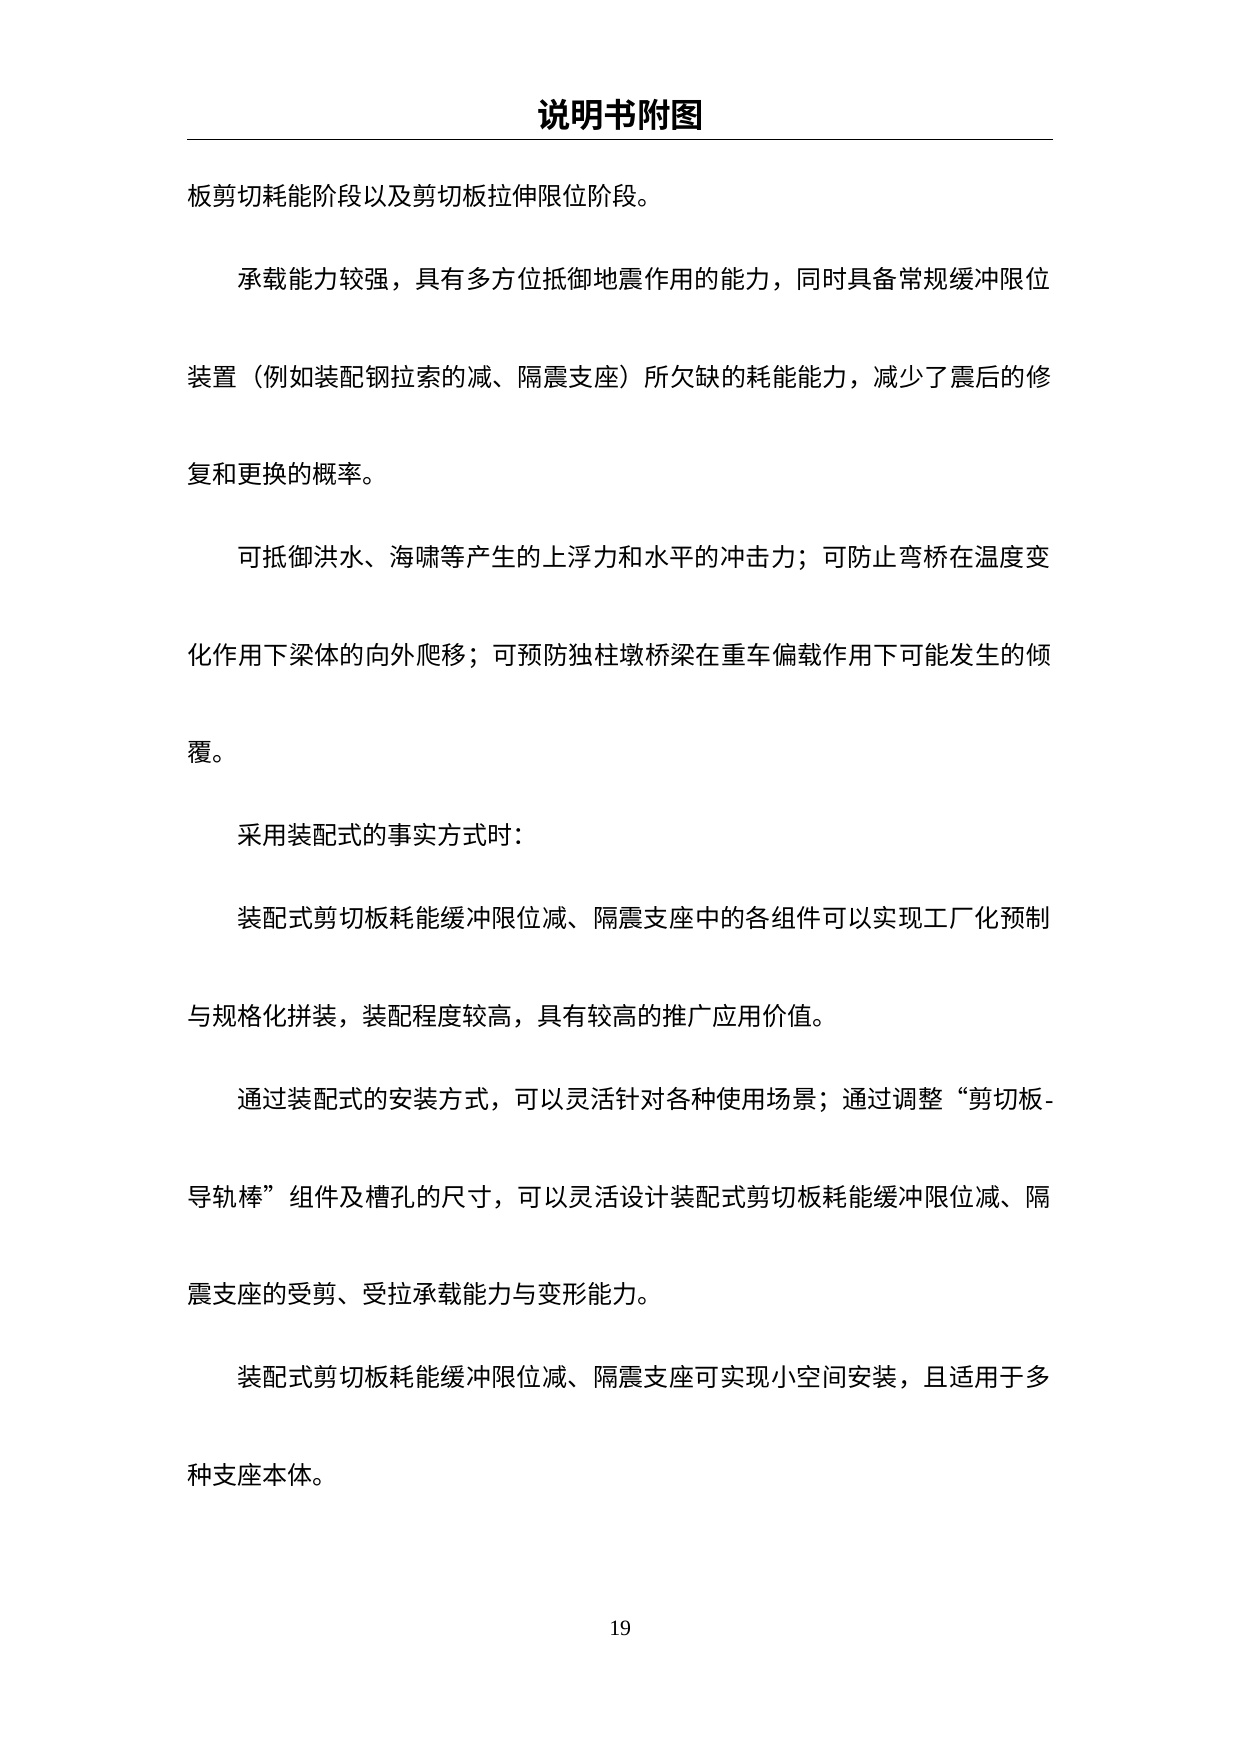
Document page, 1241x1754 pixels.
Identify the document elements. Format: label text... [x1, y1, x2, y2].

text 承载能力较强，具有多方位抵御地震作用的能力，同时具备常规缓冲限位装置（例如装配钢拉索的减、隔震支座）所欠缺的耗能能力，减少了震后的修复和更换的概率。 [187, 245, 1053, 505]
text 装配式剪切板耗能缓冲限位减、隔震支座中的各组件可以实现工厂化预制与规格化拼装，装配程度较高，具有较高的推广应用价值。 [187, 884, 1053, 1047]
text 装配式剪切板耗能缓冲限位减、隔震支座可实现小空间安装，且适用于多种支座本体。 [187, 1343, 1053, 1506]
text 可抵御洪水、海啸等产生的上浮力和水平的冲击力；可防止弯桥在温度变化作用下梁体的向外爬移；可预防独柱墩桥梁在重车偏载作用下可能发生的倾覆。 [187, 523, 1053, 783]
text 采用装配式的事实方式时： [187, 801, 1053, 866]
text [187, 162, 1053, 227]
text 通过装配式的安装方式，可以灵活针对各种使用场景；通过调整“剪切板-导轨棒”组件及槽孔的尺寸，可以灵活设计装配式剪切板耗能缓冲限位减、隔震支座的受剪、受拉承载能力与变形能力。 [187, 1065, 1053, 1325]
